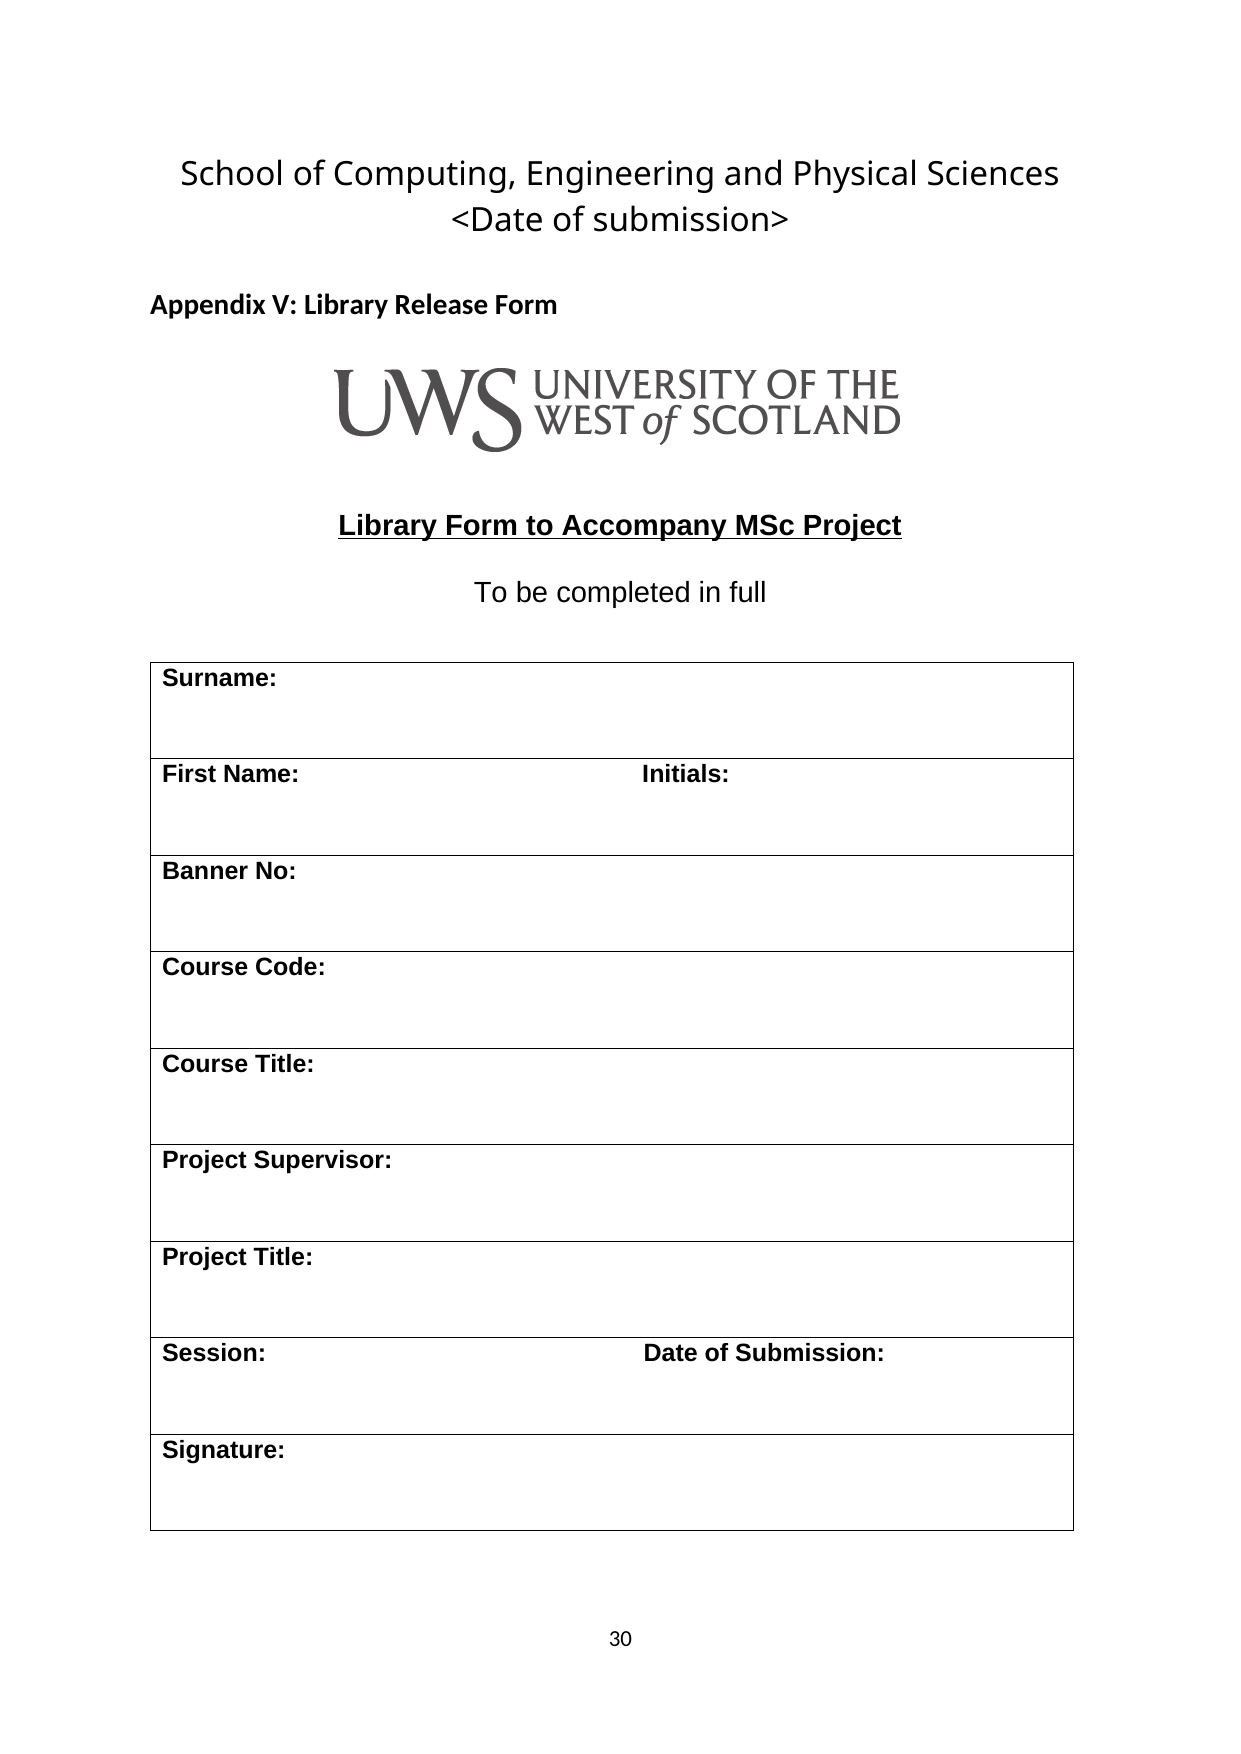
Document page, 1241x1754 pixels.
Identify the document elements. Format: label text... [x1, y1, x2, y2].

table_header Surname: [151, 663, 1073, 758]
table_cell Course Title: [151, 1049, 1073, 1144]
text School of Computing, Engineering and Physical Sciences [150, 150, 1090, 195]
title Library Form to Accompany MSc Project [150, 508, 1090, 542]
table_cell Signature: [151, 1435, 1073, 1530]
table_cell Session: Date of Submission: [151, 1338, 1073, 1433]
text Appendix V: Library Release Form [150, 286, 1090, 322]
picture [333, 367, 907, 456]
table_cell Course Code: [151, 952, 1073, 1048]
table_cell Banner No: [151, 856, 1073, 951]
table_cell Project Title: [151, 1242, 1073, 1337]
text <Date of submission> [150, 195, 1090, 241]
subtitle To be completed in full [150, 576, 1090, 609]
table_cell First Name: Initials: [151, 759, 1073, 855]
table_cell Project Supervisor: [151, 1145, 1073, 1241]
